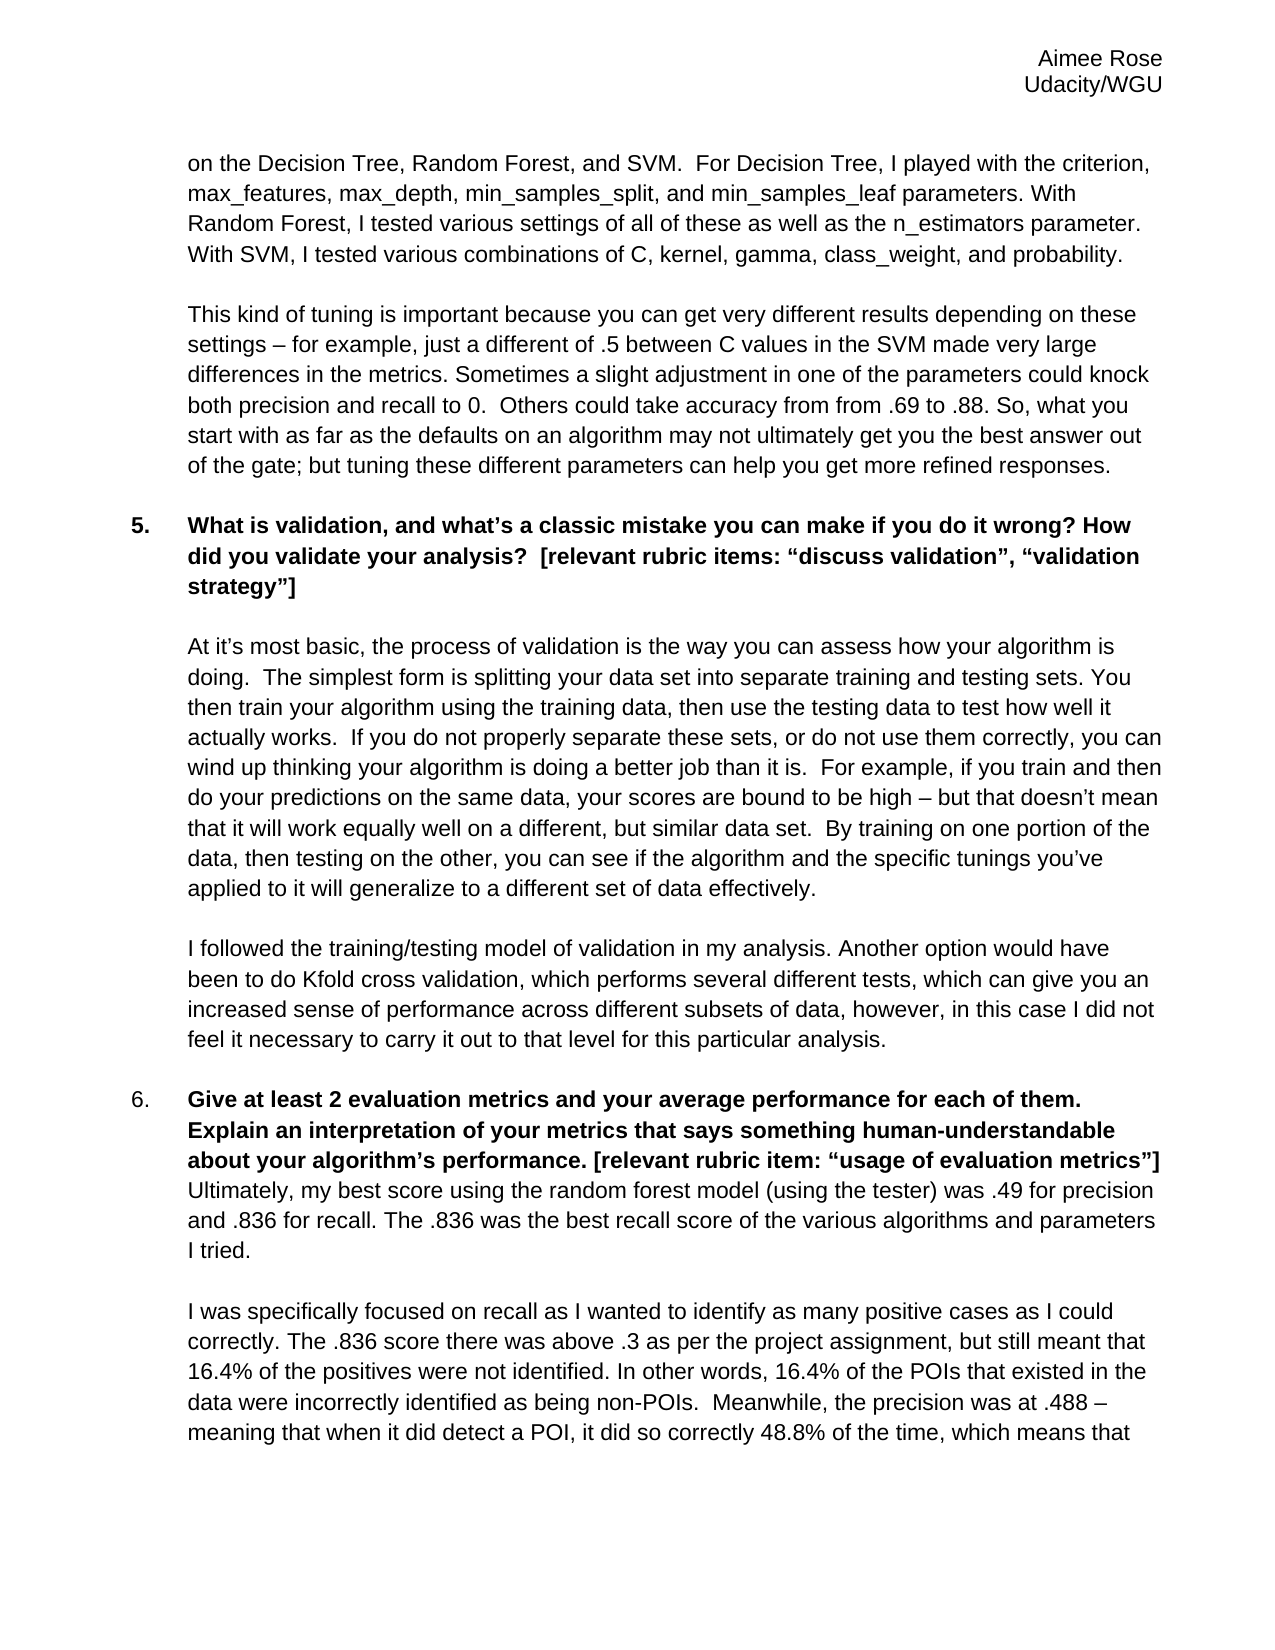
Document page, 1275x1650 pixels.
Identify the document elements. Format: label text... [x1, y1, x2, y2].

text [187, 1298, 1162, 1445]
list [150, 150, 1162, 478]
list What is validation, and what’s a classic mistake you can make if you do it wrong? How did you validate your analysis? [relevant rubric items: “discuss validation”, “validation strategy”] At it’s most basic, the process of validation is the way you can assess how your algorithm is doing. The simplest form is splitting your data set into separate training and testing sets. You then train your algorithm using the training data, then use the testing data to test how well it actually works. If you do not properly separate these sets, or do not use them correctly, you can wind up thinking your algorithm is doing a better job than it is. For example, if you train and then do your predictions on the same data, your scores are bound to be high – but that doesn’t mean that it will work equally well on a different, but similar data set. By training on one portion of the data, then testing on the other, you can see if the algorithm and the specific tunings you’ve applied to it will generalize to a different set of data effectively. I followed the training/testing model of validation in my analysis. Another option would have been to do Kfold cross validation, which performs several different tests, which can give you an increased sense of performance across different subsets of data, however, in this case I did not feel it necessary to carry it out to that level for this particular analysis. [150, 512, 1162, 1052]
list Give at least 2 evaluation metrics and your average performance for each of them. Explain an interpretation of your metrics that says something human-understandable about your algorithm’s performance. [relevant rubric item: “usage of evaluation metrics”] Ultimately, my best score using the random forest model (using the tester) was .49 for precision and .836 for recall. The .836 was the best recall score of the various algorithms and parameters I tried. [150, 1086, 1162, 1294]
